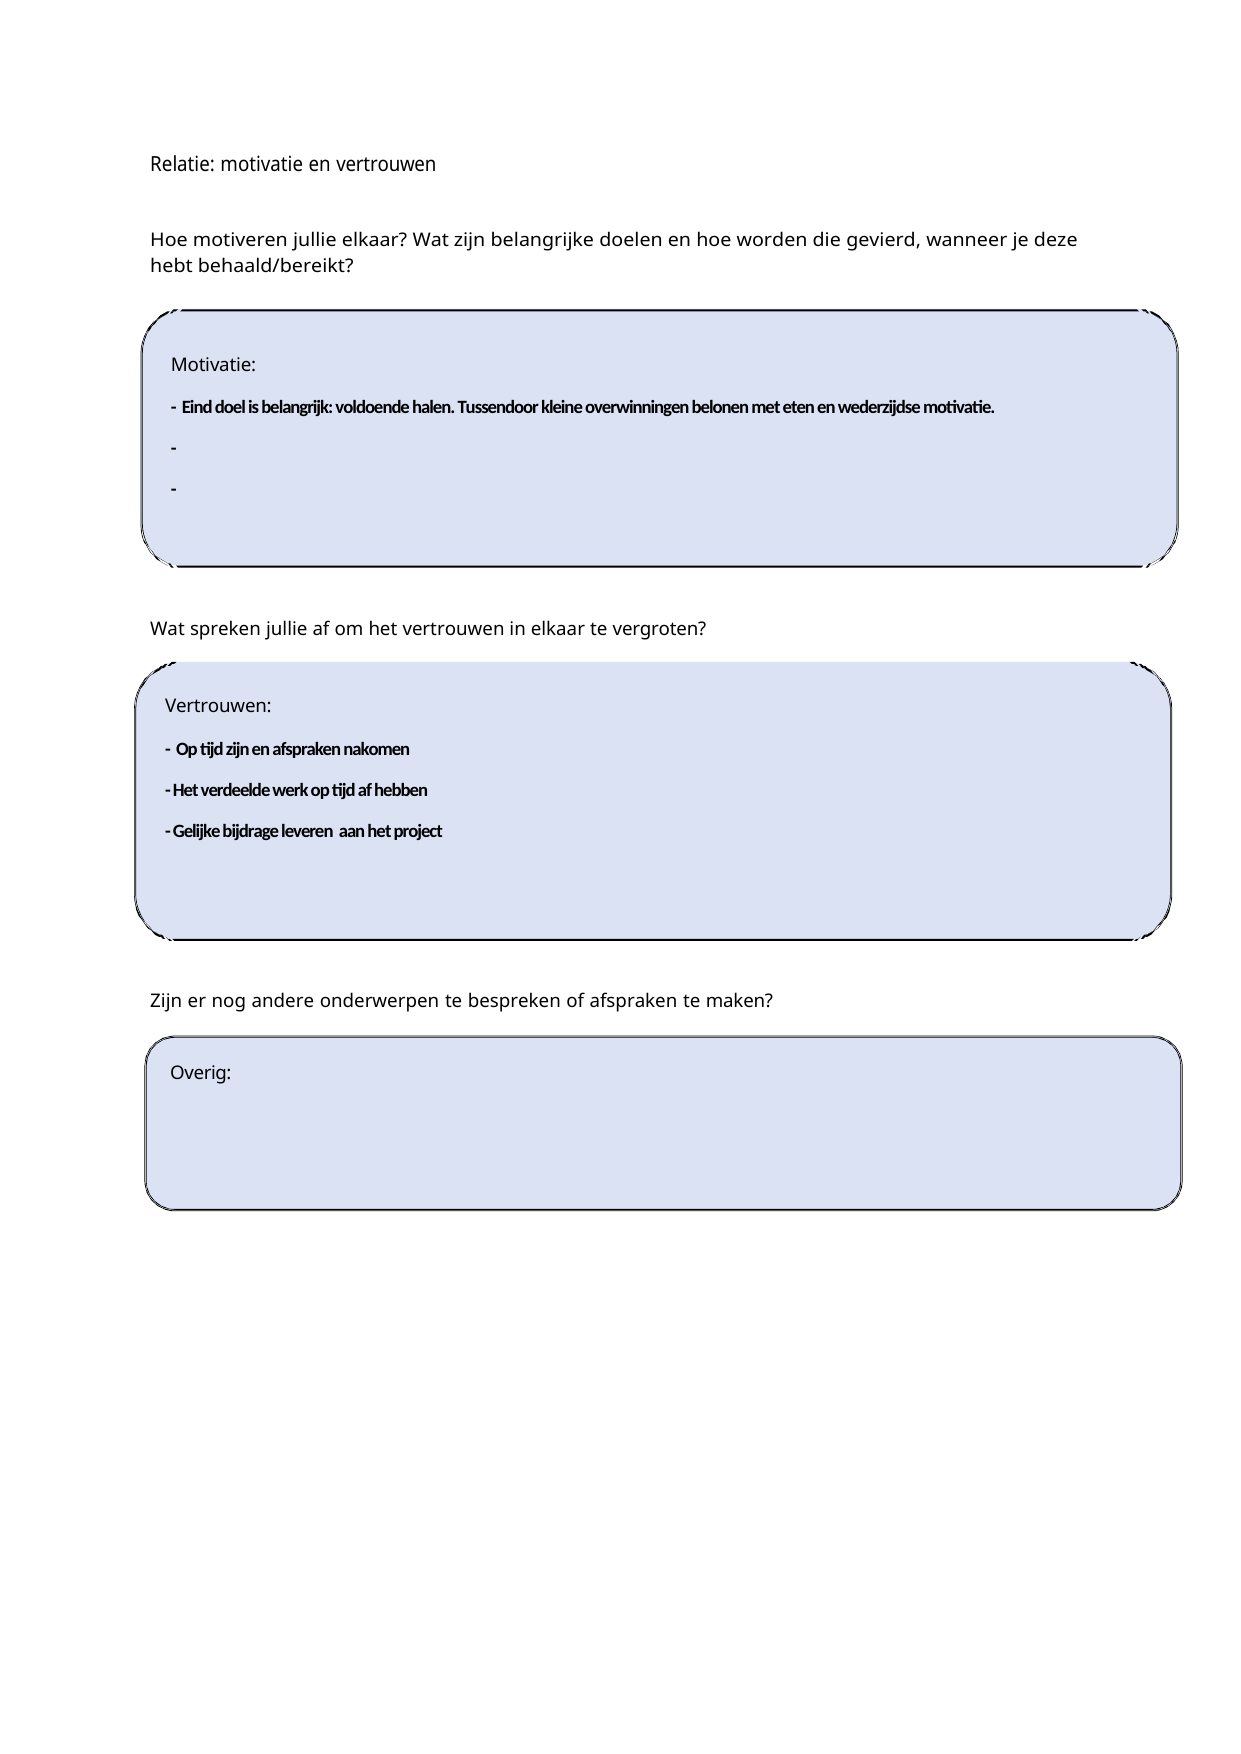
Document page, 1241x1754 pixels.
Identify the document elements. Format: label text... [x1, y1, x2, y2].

text Zijn er nog andere onderwerpen te bespreken of afspraken te maken? [150, 987, 1198, 1013]
text Hoe motiveren jullie elkaar? Wat zijn belangrijke doelen en hoe worden die gevierd, wanneer je deze hebt behaald/bereikt? [150, 226, 1116, 278]
text Wat spreken jullie af om het vertrouwen in elkaar te vergroten? [150, 616, 1198, 641]
subtitle Relatie: motivatie en vertrouwen [150, 149, 1198, 178]
